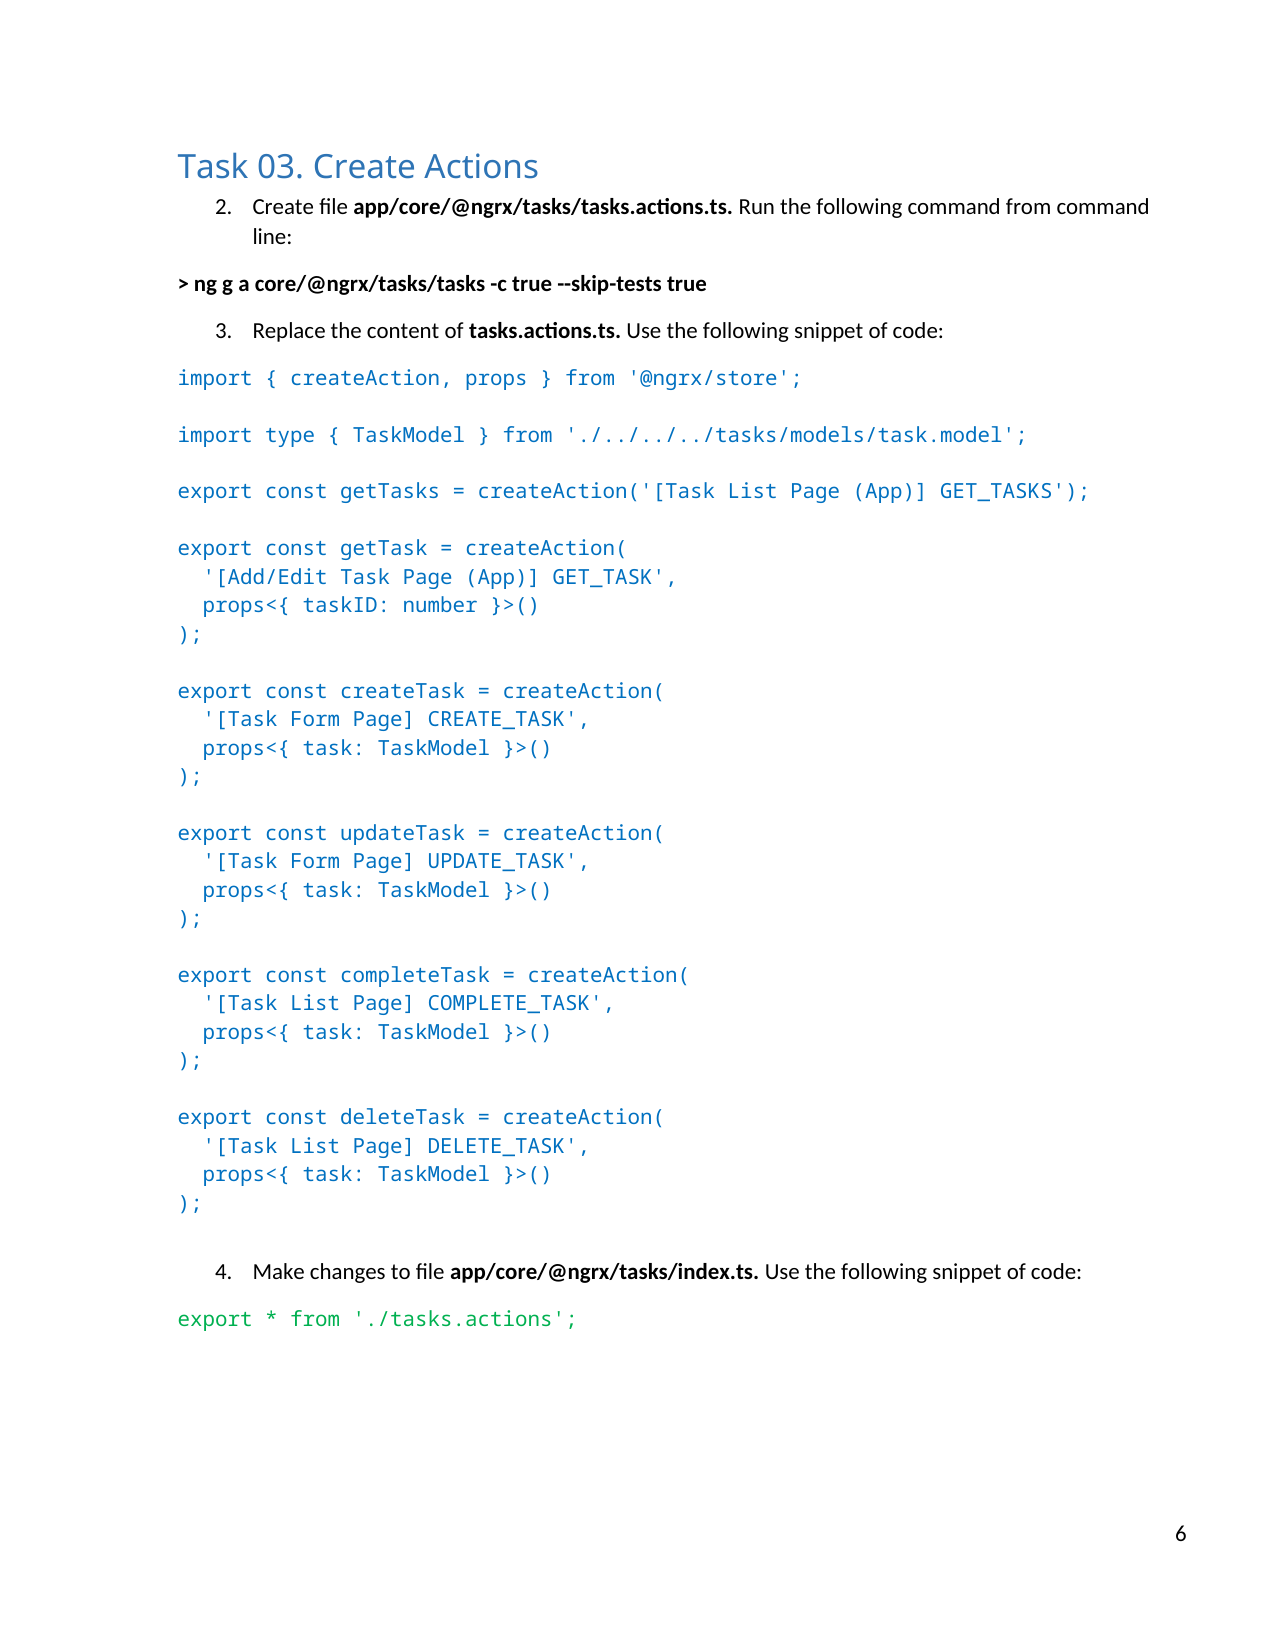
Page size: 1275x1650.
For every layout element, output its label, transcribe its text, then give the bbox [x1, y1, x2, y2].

text '[Task Form Page] CREATE_TASK', [177, 704, 1186, 733]
text ); [177, 619, 1186, 647]
text props<{ taskID: number }>() [177, 590, 1186, 619]
text export const getTasks = createAction('[Task List Page (App)] GET_TASKS'); [177, 477, 1186, 505]
text '[Task List Page] COMPLETE_TASK', [177, 988, 1186, 1017]
text export const completeTask = createAction( [177, 960, 1186, 988]
text ); [177, 761, 1186, 789]
text '[Add/Edit Task Page (App)] GET_TASK', [177, 562, 1186, 590]
text ); [177, 903, 1186, 932]
subtitle Task 03. Create Actions [177, 143, 1186, 188]
text '[Task Form Page] UPDATE_TASK', [177, 846, 1186, 875]
text props<{ task: TaskModel }>() [177, 733, 1186, 761]
list Replace the content of tasks.actions.ts. Use the following snippet of code: [215, 316, 1186, 344]
text props<{ task: TaskModel }>() [177, 1017, 1186, 1045]
text export * from './tasks.actions'; [177, 1304, 1186, 1332]
text export const createTask = createAction( [177, 676, 1186, 704]
text '[Task List Page] DELETE_TASK', [177, 1131, 1186, 1159]
text export const updateTask = createAction( [177, 818, 1186, 846]
text import { createAction, props } from '@ngrx/store'; [177, 363, 1186, 391]
list Make changes to file app/core/@ngrx/tasks/index.ts. Use the following snippet of code: [215, 1257, 1186, 1285]
text export const deleteTask = createAction( [177, 1102, 1186, 1131]
text export const getTask = createAction( [177, 533, 1186, 562]
list Create file app/core/@ngrx/tasks/tasks.actions.ts. Run the following command from command line: [215, 192, 1186, 250]
text props<{ task: TaskModel }>() [177, 1159, 1186, 1188]
text ); [177, 1188, 1186, 1216]
text props<{ task: TaskModel }>() [177, 875, 1186, 903]
text import type { TaskModel } from './../../../tasks/models/task.model'; [177, 420, 1186, 448]
text > ng g a core/@ngrx/tasks/tasks -c true --skip-tests true [177, 269, 1186, 297]
text ); [177, 1045, 1186, 1074]
